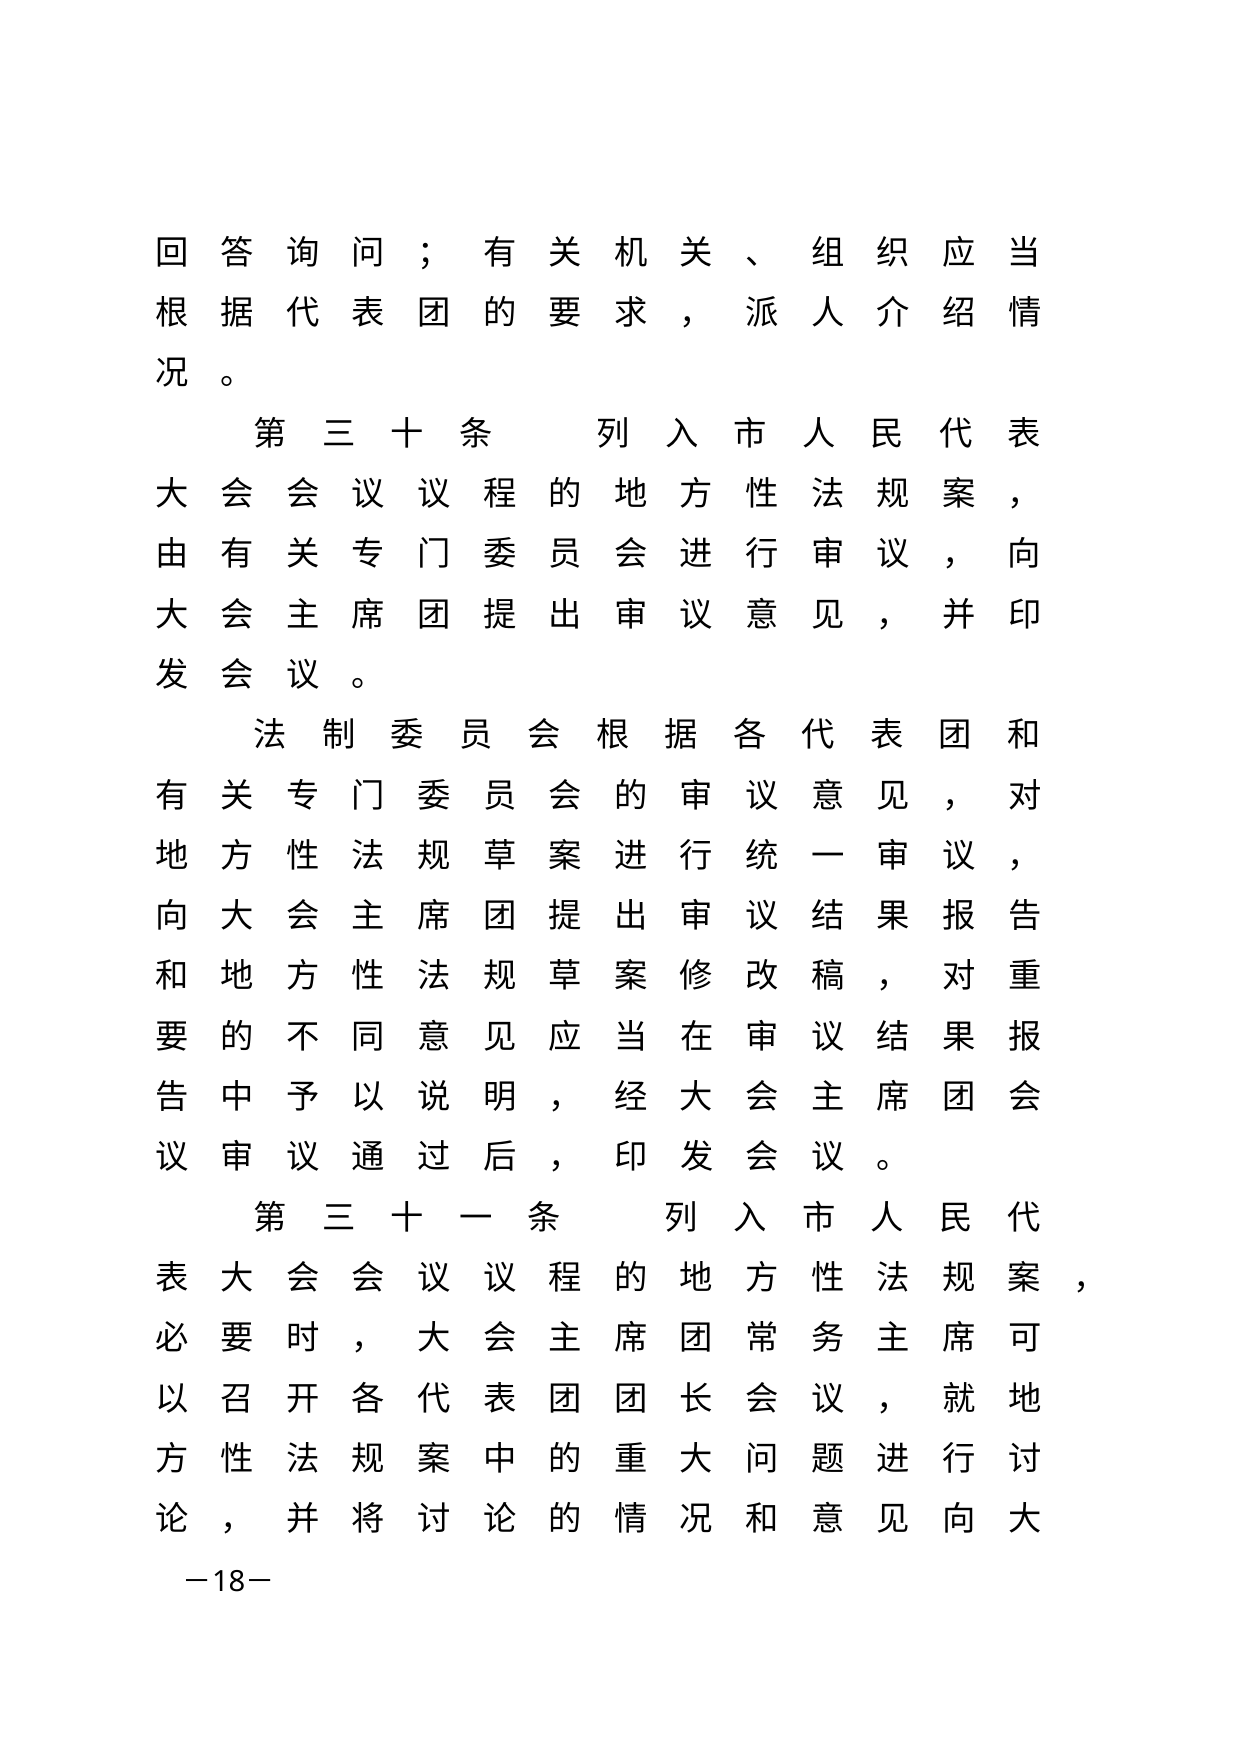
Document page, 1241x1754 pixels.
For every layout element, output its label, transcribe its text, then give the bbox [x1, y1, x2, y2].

text 第三十一条 列入市人民代表大会会议议程的地方性法规案，必要时，大会主席团常务主席可以召开各代表团团长会议，就地方性法规案中的重大问题进行讨论，并将讨论的情况和意见向大会主席团报告。 [155, 1184, 1073, 1546]
text 第三十条 列入市人民代表大会会议议程的地方性法规案，由有关专门委员会进行审议，向大会主席团提出审议意见，并印发会议。 [155, 400, 1073, 702]
text 法制委员会根据各代表团和有关专门委员会的审议意见，对地方性法规草案进行统一审议，向大会主席团提出审议结果报告和地方性法规草案修改稿，对重要的不同意见应当在审议结果报告中予以说明，经大会主席团会议审议通过后，印发会议。 [155, 702, 1073, 1184]
text 各代表团审议地方性法规案时，提案人应当派人听取意见，回答询问；有关机关、组织应当根据代表团的要求，派人介绍情况。 [155, 219, 1073, 400]
